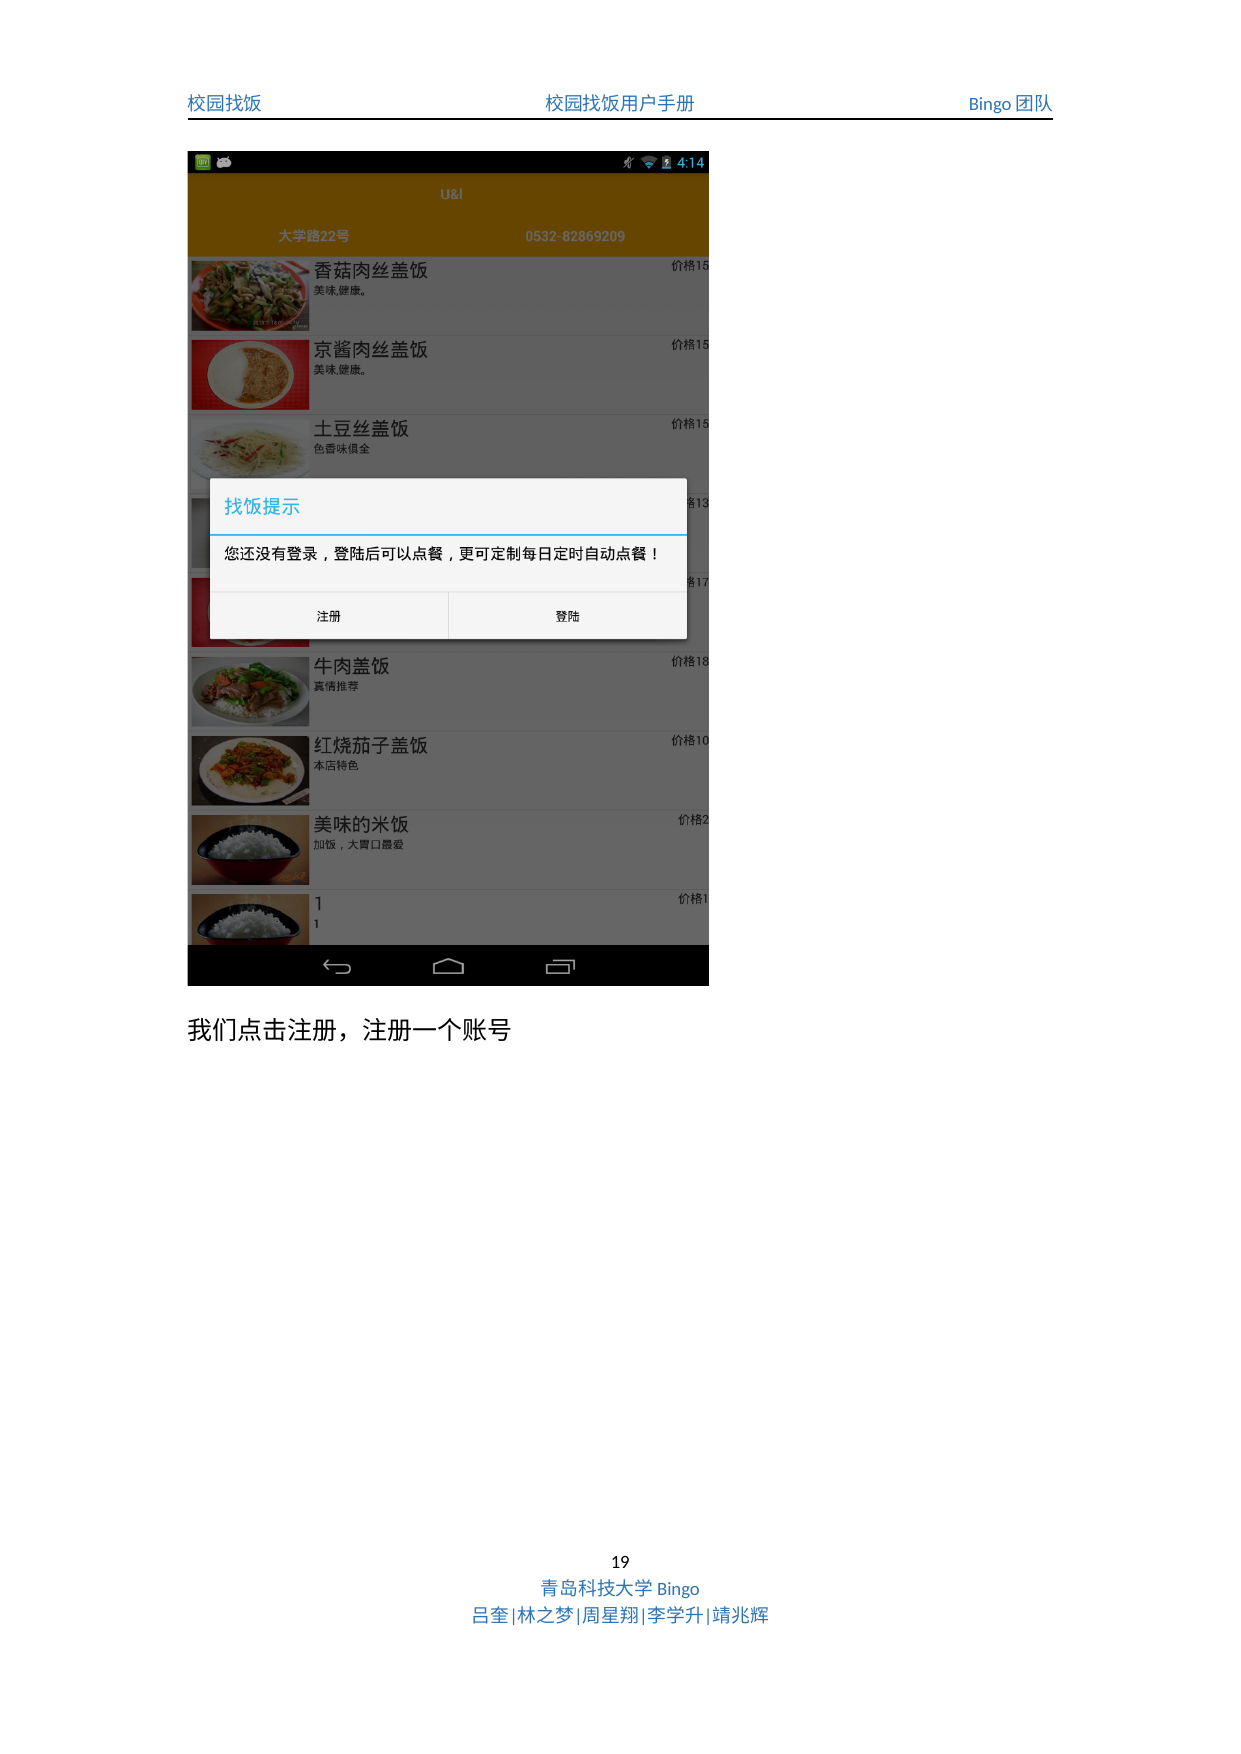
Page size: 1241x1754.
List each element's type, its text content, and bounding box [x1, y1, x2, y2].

picture [187, 151, 709, 986]
text 我们点击注册，注册一个账号 [187, 996, 1053, 1061]
